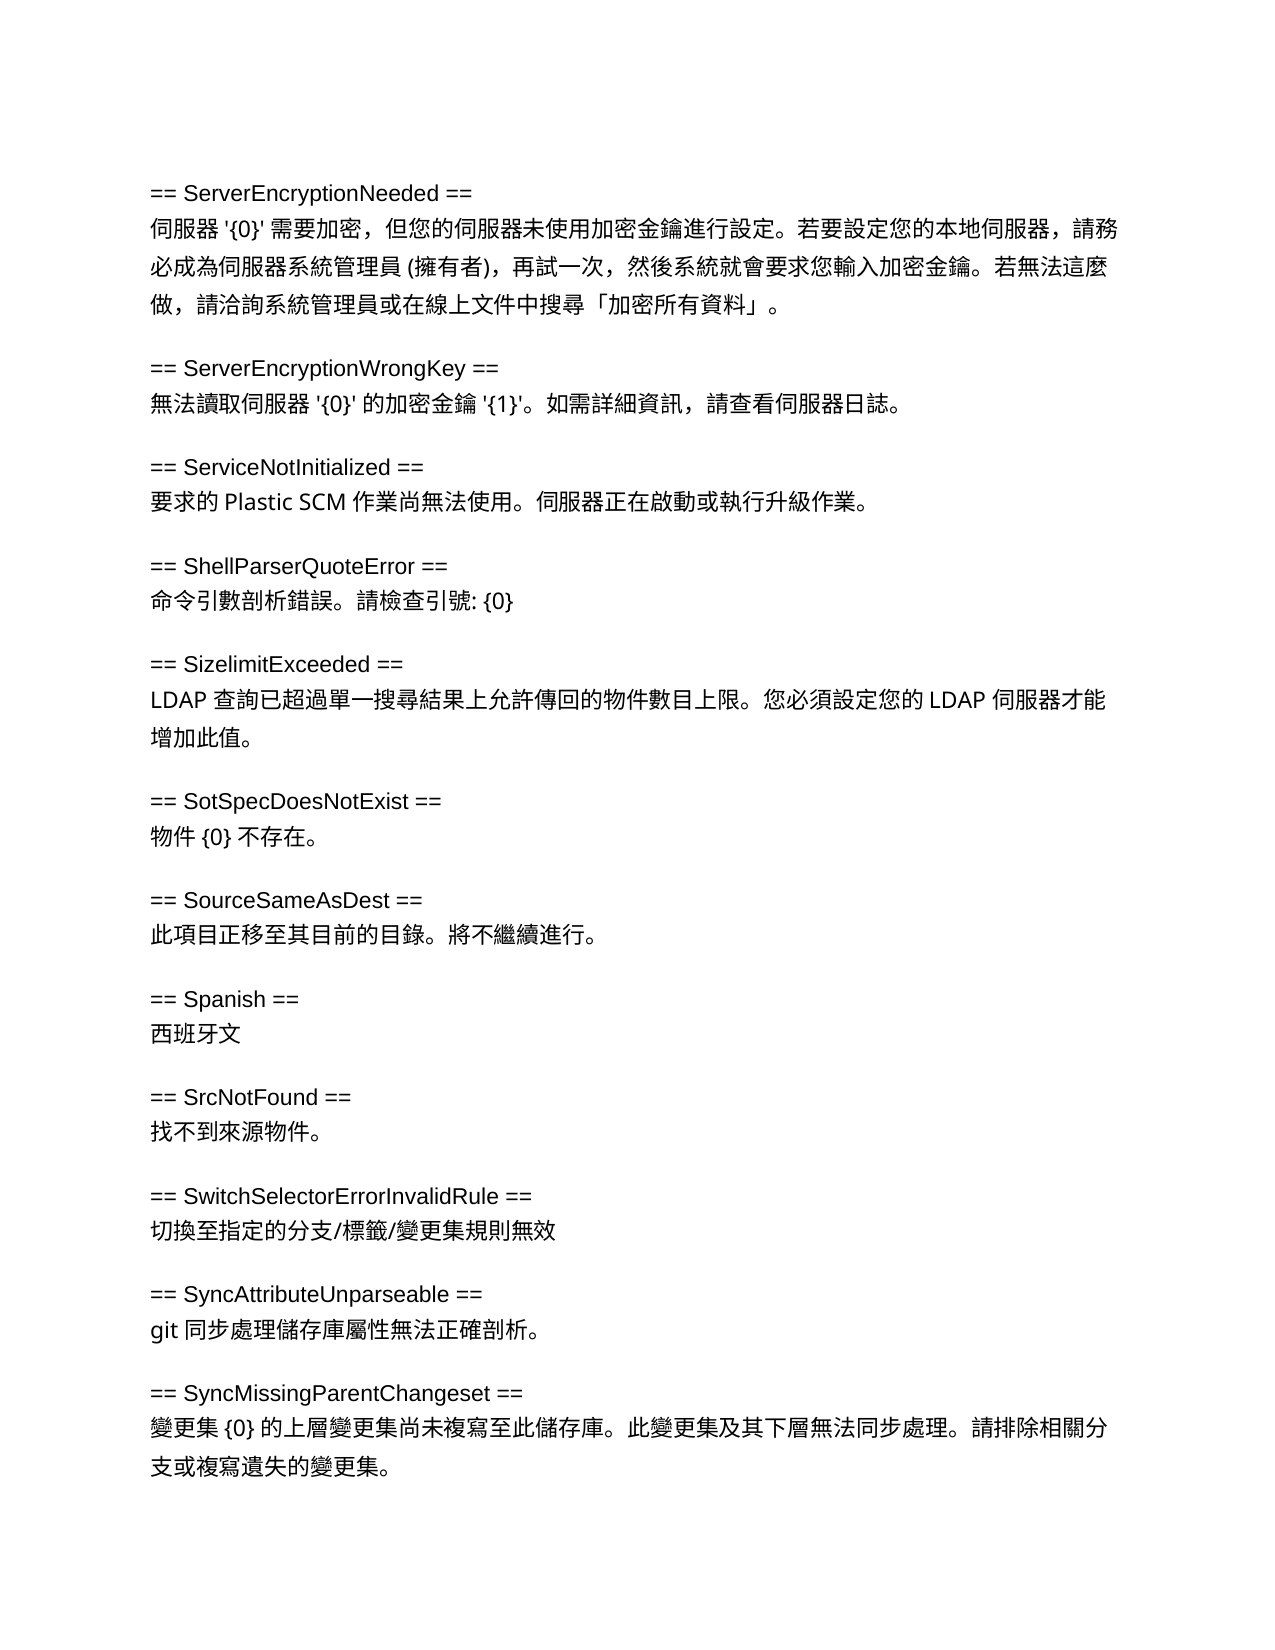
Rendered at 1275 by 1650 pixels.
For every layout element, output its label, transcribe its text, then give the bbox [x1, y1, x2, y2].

text LDAP 查詢已超過單一搜尋結果上允許傳回的物件數目上限。您必須設定您的 LDAP 伺服器才能增加此值。 [150, 682, 1125, 753]
text 找不到來源物件。 [150, 1114, 1125, 1147]
text 無法讀取伺服器 '{0}' 的加密金鑰 '{1}'。如需詳細資訊，請查看伺服器日誌。 [150, 385, 1125, 419]
text 切換至指定的分支/標籤/變更集規則無效 [150, 1213, 1125, 1246]
text git 同步處理儲存庫屬性無法正確剖析。 [150, 1312, 1125, 1345]
text == SotSpecDoesNotExist == [150, 788, 1125, 814]
text 物件 {0} 不存在。 [150, 818, 1125, 852]
text 伺服器 '{0}' 需要加密，但您的伺服器未使用加密金鑰進行設定。若要設定您的本地伺服器，請務必成為伺服器系統管理員 (擁有者)，再試一次，然後系統就會要求您輸入加密金鑰。若無法這麼做，請洽詢系統管理員或在線上文件中搜尋「加密所有資料」。 [150, 210, 1125, 320]
text == ServerEncryptionNeeded == [150, 180, 1125, 207]
text == SrcNotFound == [150, 1084, 1125, 1110]
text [150, 1410, 1125, 1482]
text == ServiceNotInitialized == [150, 454, 1125, 480]
text 西班牙文 [150, 1016, 1125, 1049]
text == SizelimitExceeded == [150, 651, 1125, 678]
text 命令引數剖析錯誤。請檢查引號: {0} [150, 583, 1125, 616]
text == SwitchSelectorErrorInvalidRule == [150, 1183, 1125, 1209]
text == SourceSameAsDest == [150, 887, 1125, 913]
text 此項目正移至其目前的目錄。將不繼續進行。 [150, 917, 1125, 950]
text == SyncMissingParentChangeset == [150, 1380, 1125, 1406]
text == ShellParserQuoteError == [150, 553, 1125, 579]
text == Spanish == [150, 986, 1125, 1012]
text 要求的 Plastic SCM 作業尚無法使用。伺服器正在啟動或執行升級作業。 [150, 484, 1125, 517]
text == SyncAttributeUnparseable == [150, 1281, 1125, 1308]
text == ServerEncryptionWrongKey == [150, 355, 1125, 382]
